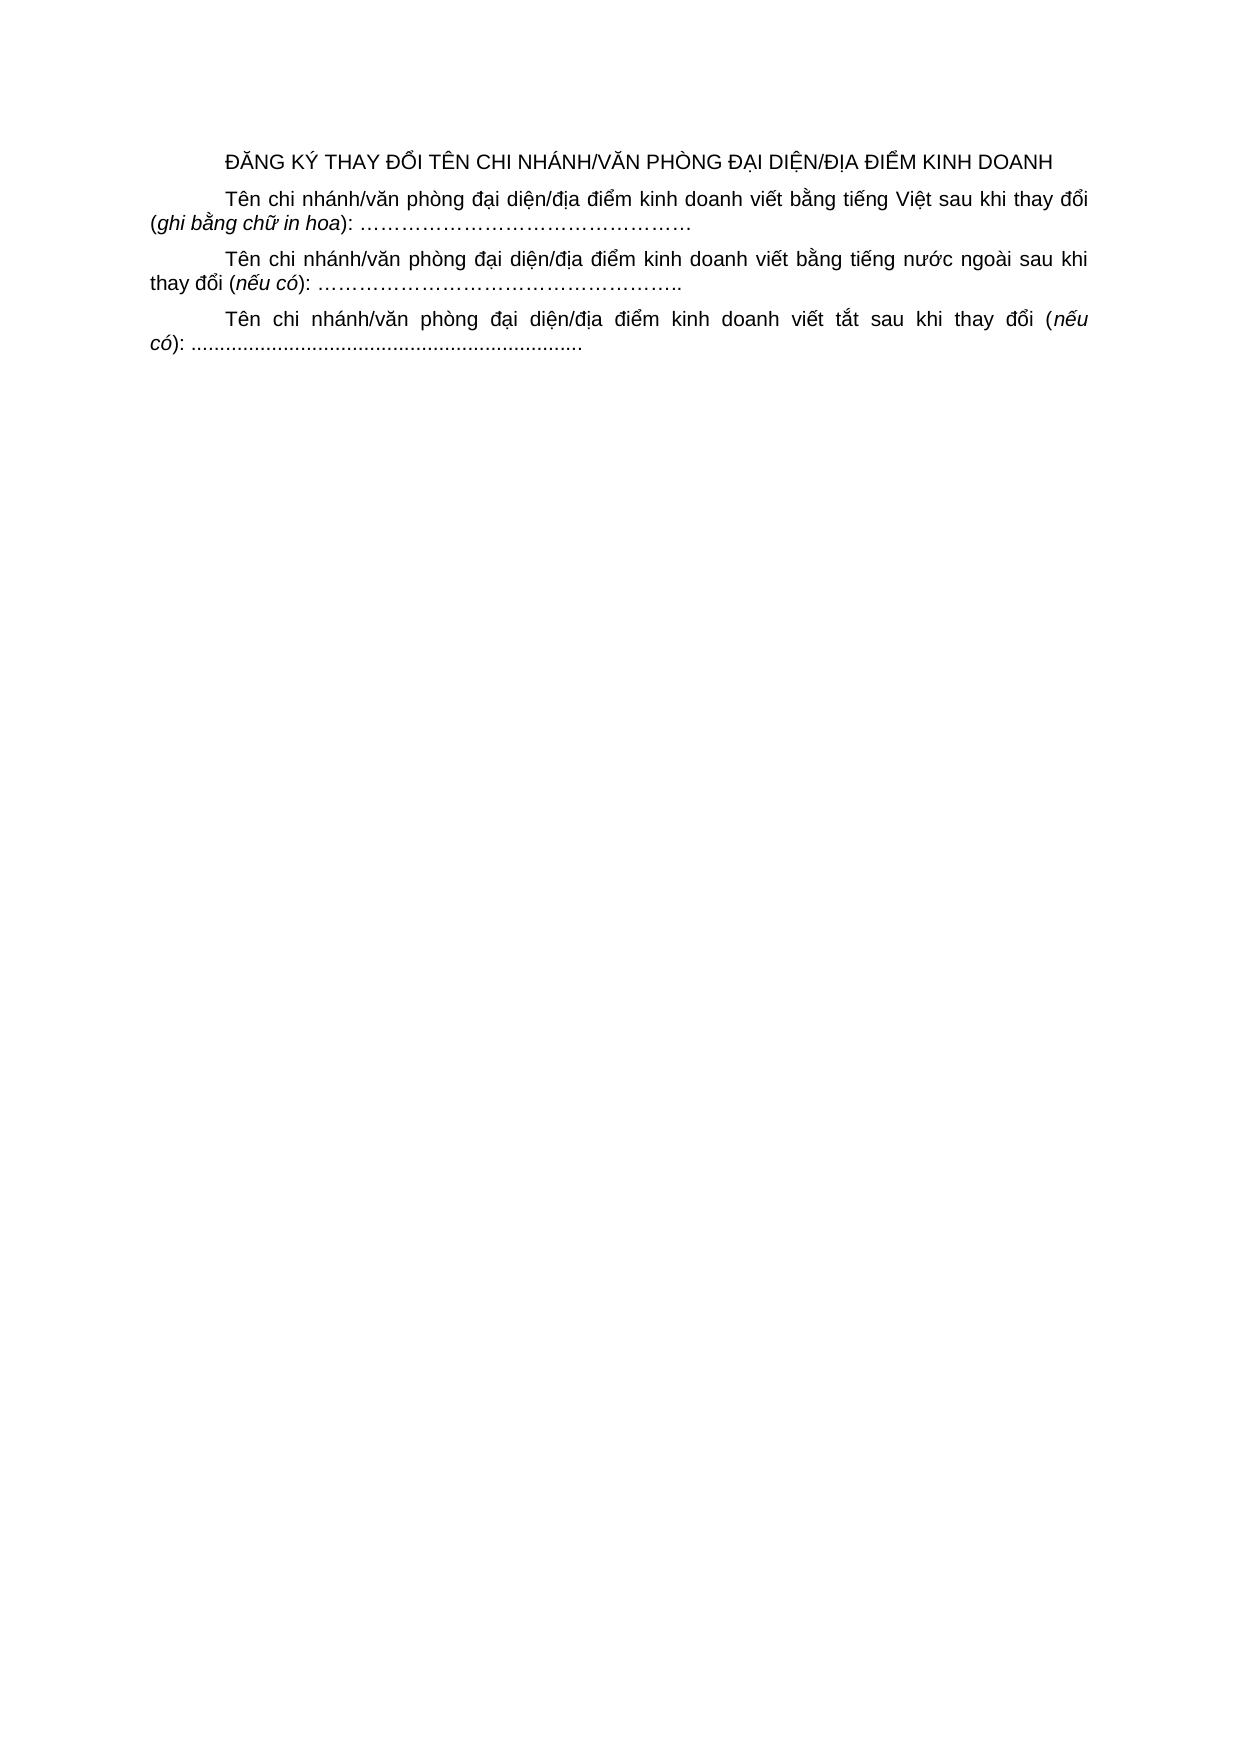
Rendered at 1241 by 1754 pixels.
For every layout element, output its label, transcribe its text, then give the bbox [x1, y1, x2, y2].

text ĐĂNG KÝ THAY ĐỔI TÊN CHI NHÁNH/VĂN PHÒNG ĐẠI DIỆN/ĐỊA ĐIỂM KINH DOANH [150, 150, 1090, 174]
text Tên chi nhánh/văn phòng đại diện/địa điểm kinh doanh viết bằng tiếng nước ngoài sau khi thay đổi (nếu có): …………………………………………….. [150, 247, 1090, 295]
text Tên chi nhánh/văn phòng đại diện/địa điểm kinh doanh viết tắt sau khi thay đổi (nếu có): .................................................................... [150, 307, 1090, 355]
text Tên chi nhánh/văn phòng đại diện/địa điểm kinh doanh viết bằng tiếng Việt sau khi thay đổi (ghi bằng chữ in hoa): ………………………………………… [150, 186, 1090, 234]
